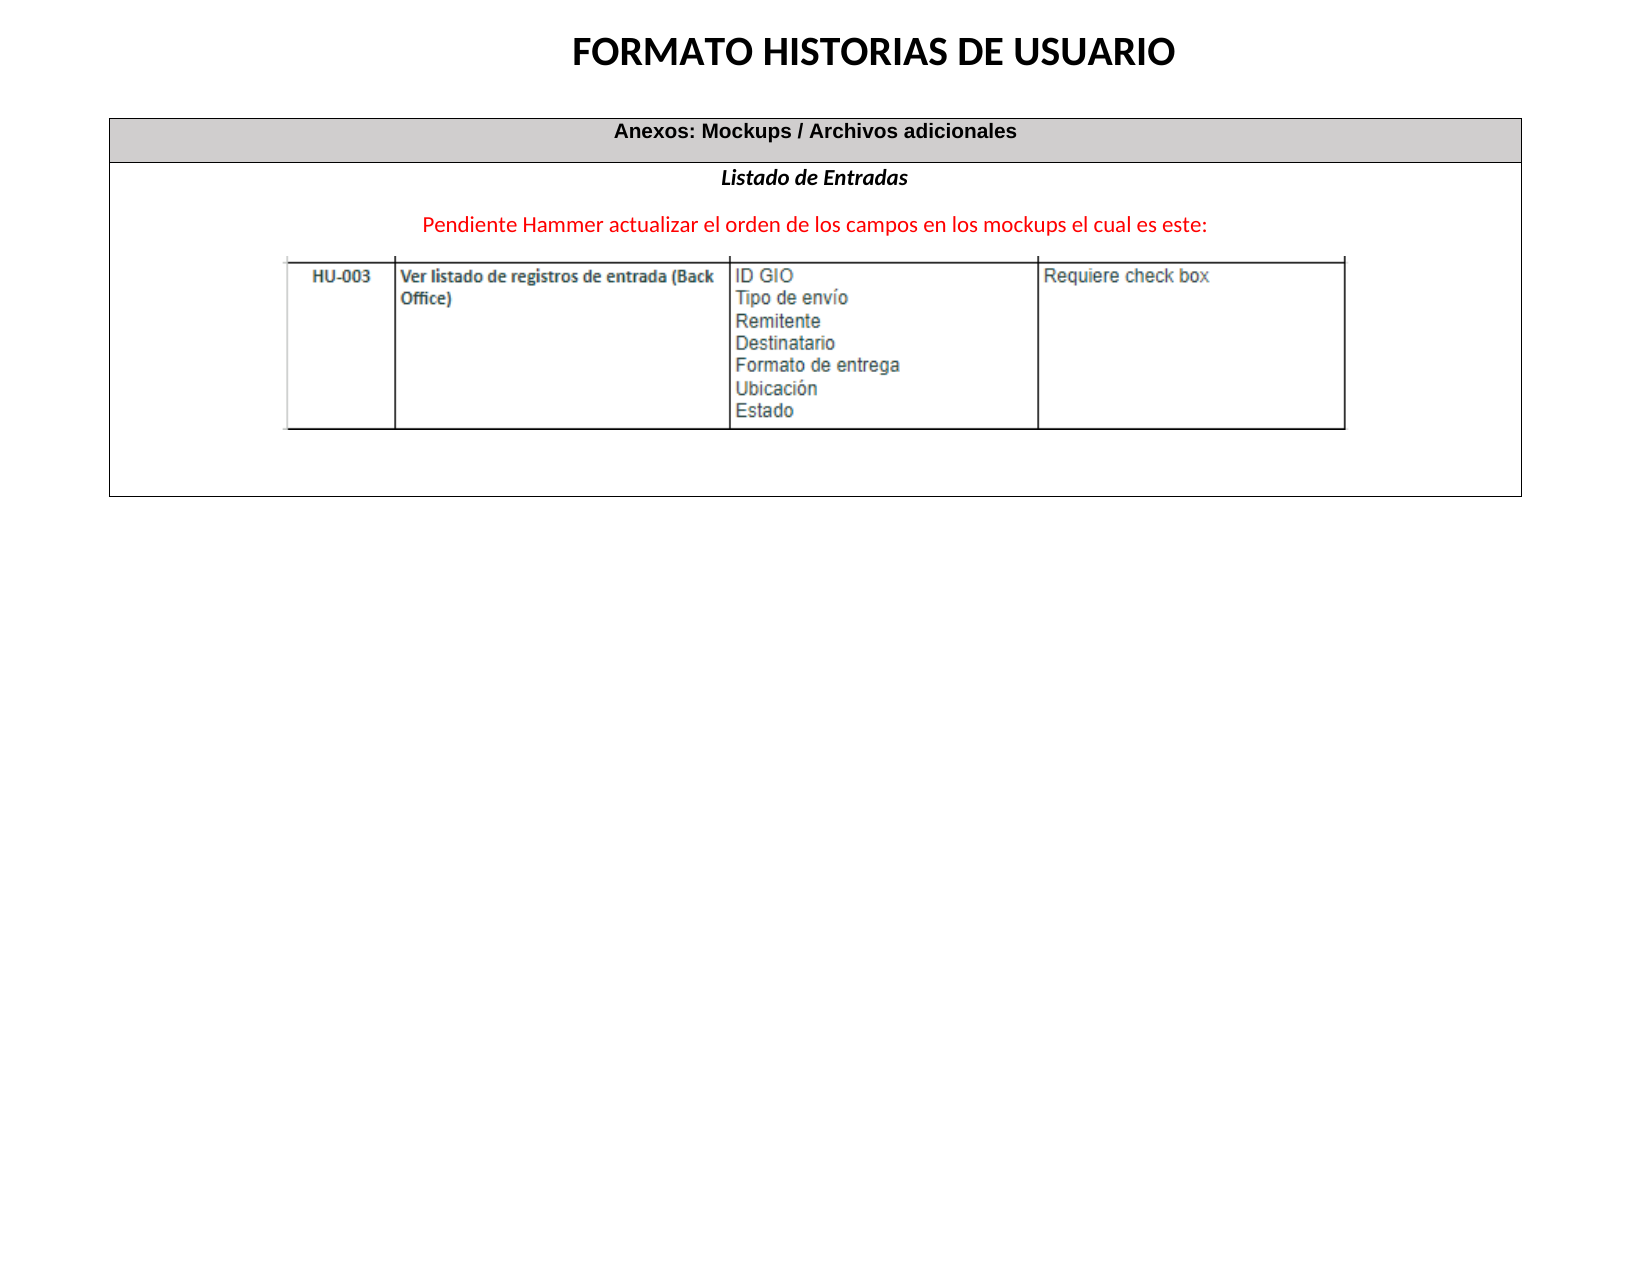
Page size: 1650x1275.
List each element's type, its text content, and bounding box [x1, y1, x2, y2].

picture [282, 256, 1349, 430]
table_cell Listado de Entradas Pendiente Hammer actualizar el orden de los campos en los mockups el cual es este: [110, 163, 1521, 496]
table_header Anexos: Mockups / Archivos adicionales [110, 119, 1521, 162]
